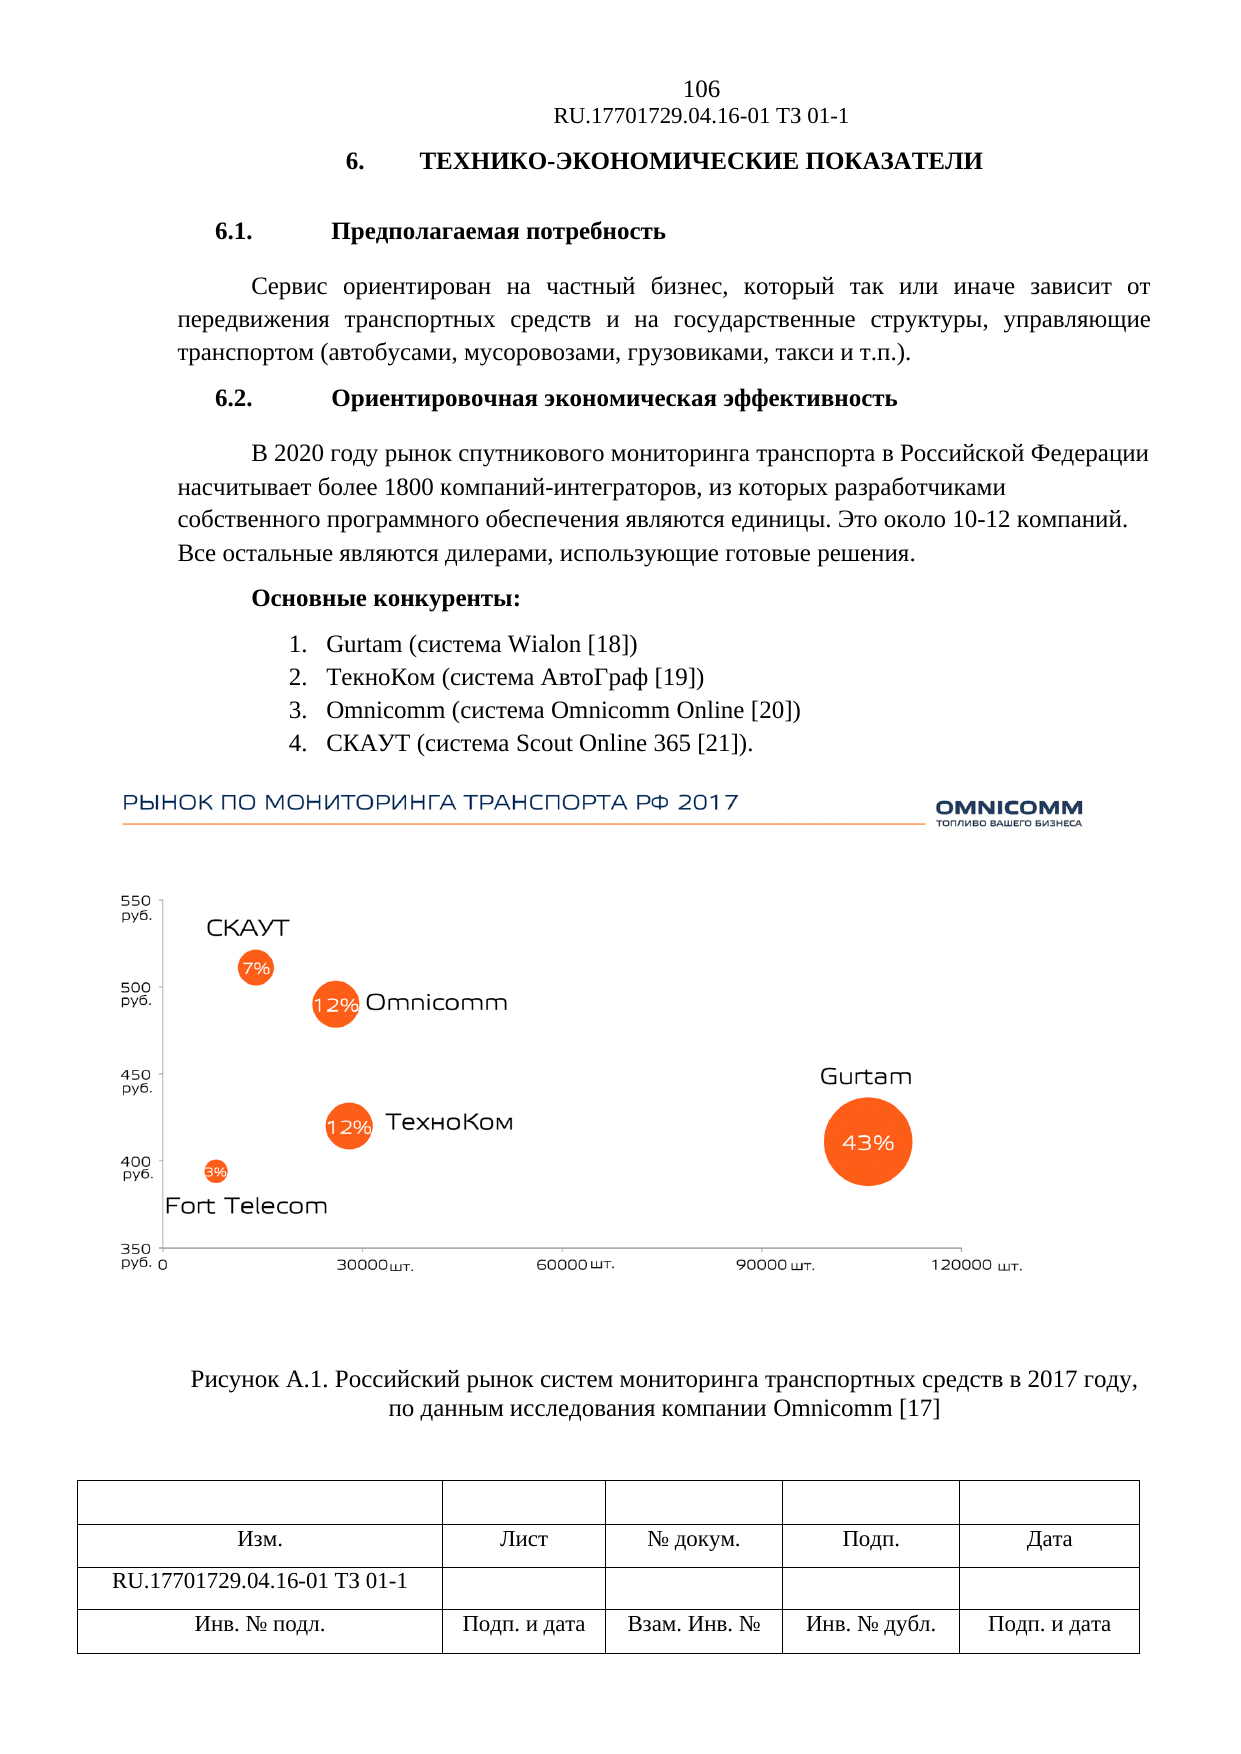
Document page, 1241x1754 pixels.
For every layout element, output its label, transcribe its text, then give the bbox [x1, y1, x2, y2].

picture [113, 788, 1089, 1290]
text Ориентировочная экономическая эффективность [215, 383, 1152, 412]
text Основные конкуренты: [177, 583, 1152, 612]
list Omnicomm (система Omnicomm Online [20]) [288, 695, 1152, 723]
text Сервис ориентирован на частный бизнес, который так или иначе зависит от передвижения транспортных средств и на государственные структуры, управляющие транспортом (автобусами, мусоровозами, грузовиками, такси и т.п.). [177, 271, 1152, 366]
list Gurtam (система Wialon [18]) [288, 629, 1152, 657]
text Предполагаемая потребность [215, 216, 1152, 244]
text Рисунок А.1. Российский рынок систем мониторинга транспортных средств в 2017 году, по данным исследования компании Omnicomm [17] [177, 1364, 1152, 1422]
list СКАУТ (система Scout Online 365 [21]). [288, 728, 1152, 756]
text В 2020 году рынок спутникового мониторинга транспорта в Российской Федерации насчитывает более 1800 компаний-интеграторов, из которых разработчиками собственного программного обеспечения являются единицы. Это около 10-12 компаний. Все остальные являются дилерами, использующие готовые решения. [177, 438, 1152, 566]
text ТЕХНИКО-ЭКОНОМИЧЕСКИЕ ПОКАЗАТЕЛИ [177, 146, 1152, 174]
list ТекноКом (система АвтоГраф [19]) [288, 662, 1152, 690]
